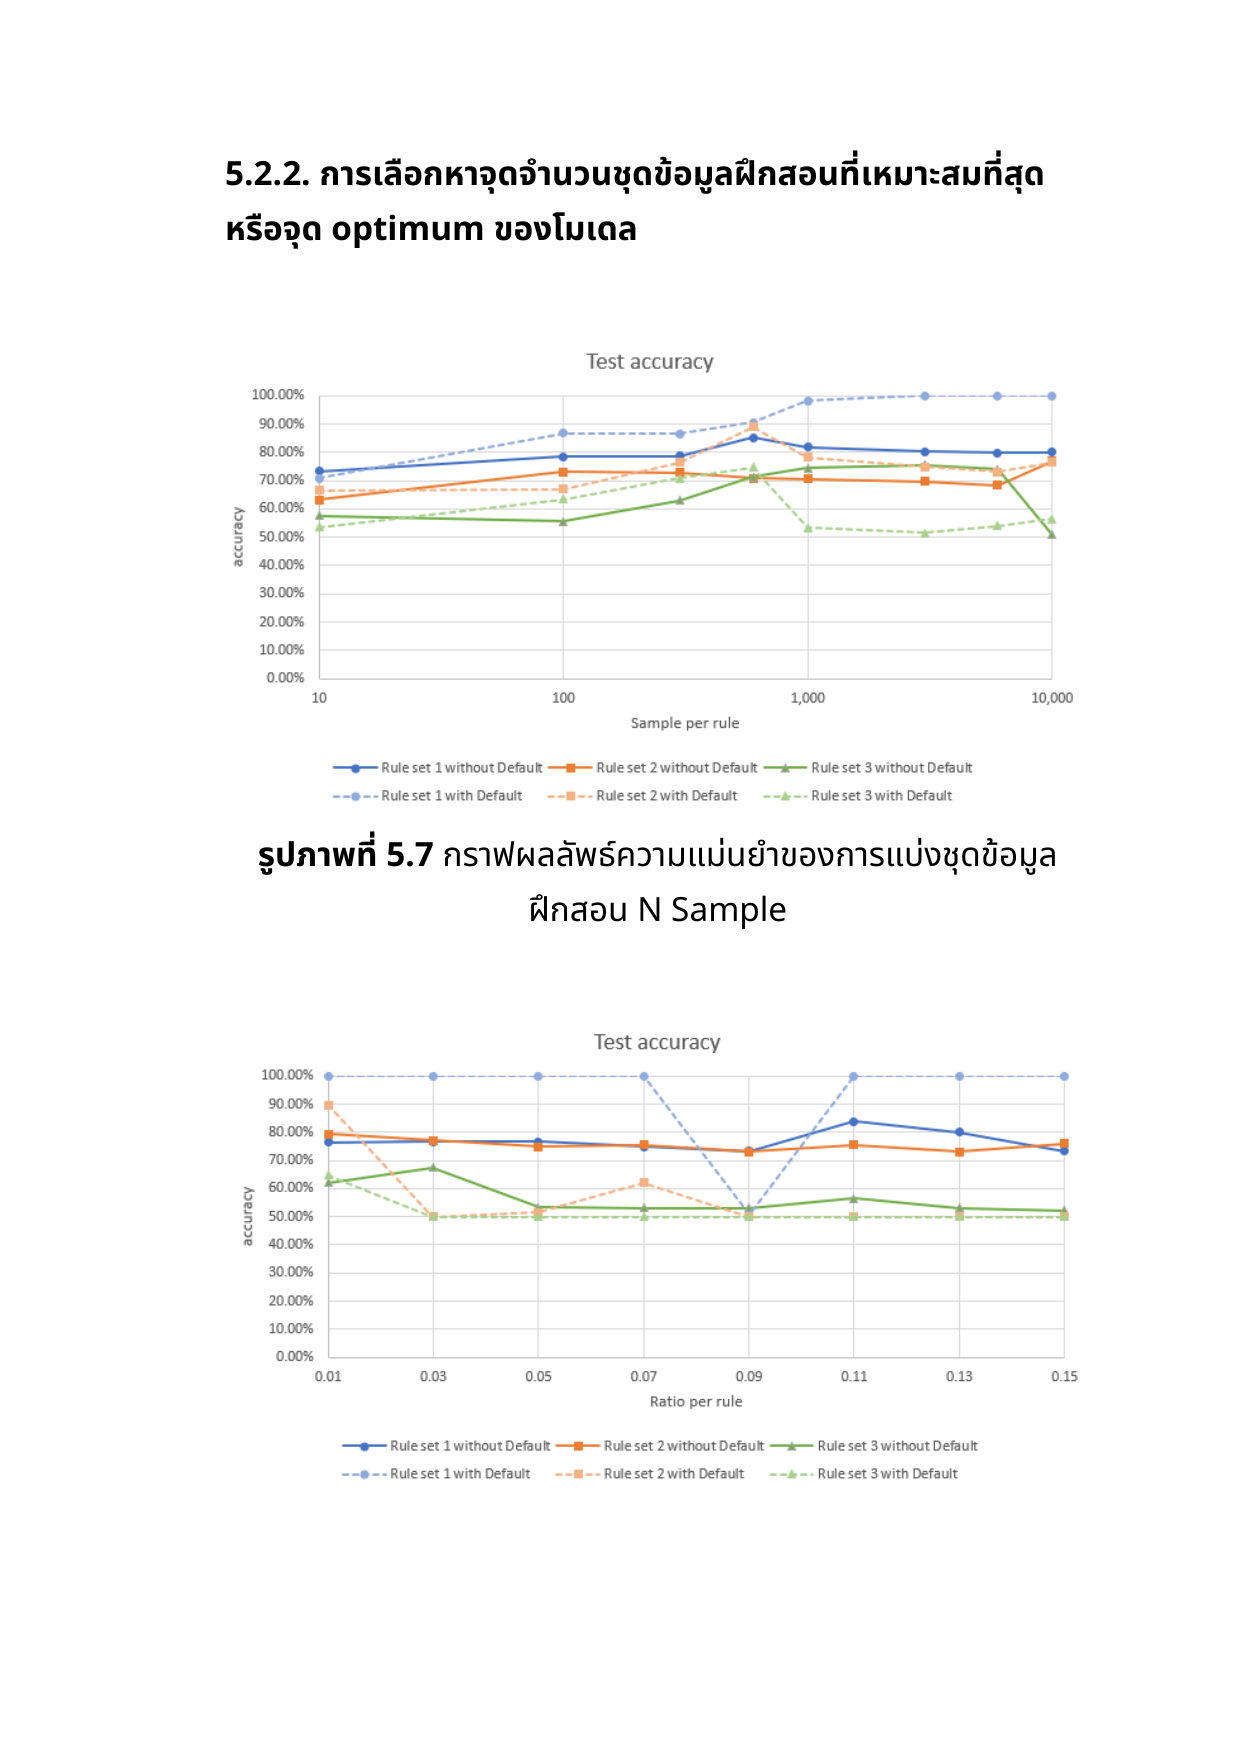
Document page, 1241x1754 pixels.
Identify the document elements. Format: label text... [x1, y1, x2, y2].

picture [225, 1022, 1097, 1490]
picture [225, 341, 1092, 812]
text 5.2.2. การเลือกหาจุดจำนวนชุดข้อมูลฝึกสอนที่เหมาะสมที่สุดหรือจุด optimum ของโมเดล [225, 150, 1090, 255]
text รูปภาพที่ 5.7 กราฟผลลัพธ์ความแม่นยำของการแบ่งชุดข้อมูลฝึกสอน N Sample [225, 831, 1090, 936]
